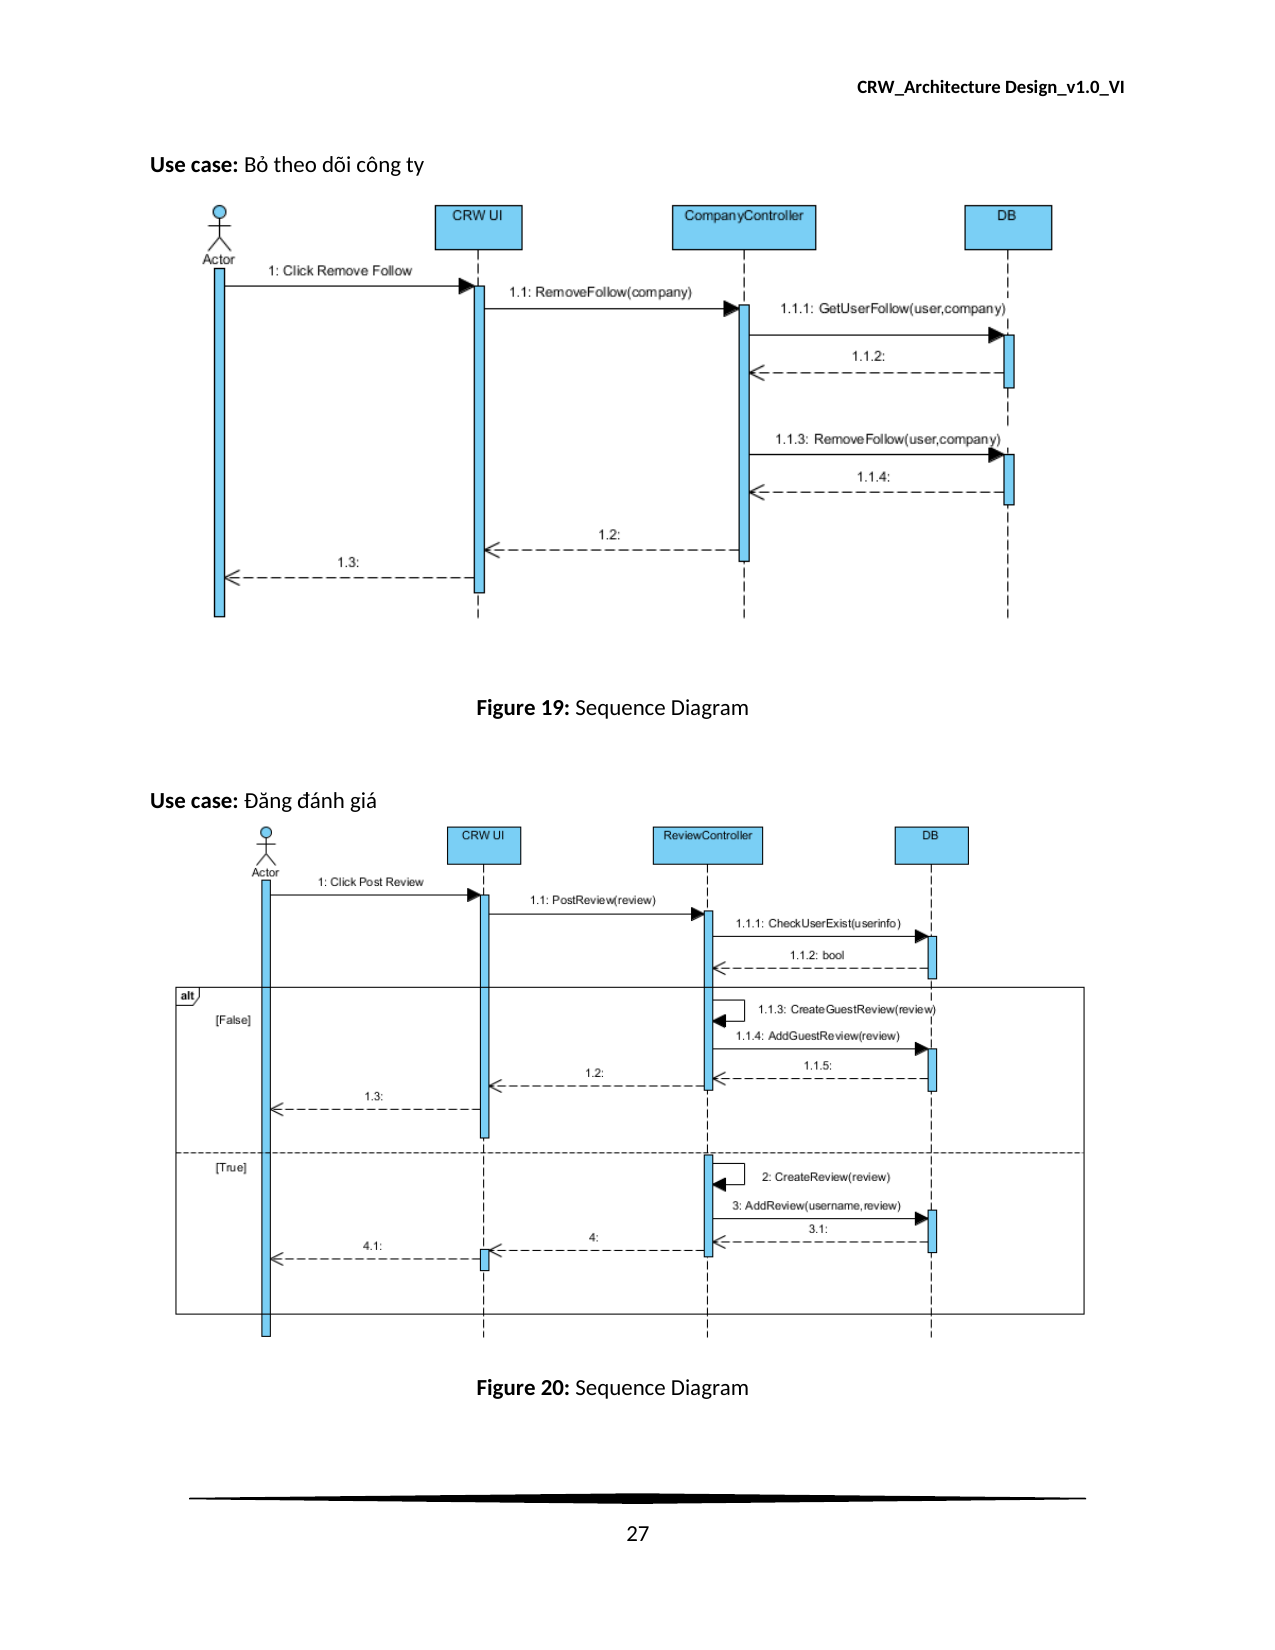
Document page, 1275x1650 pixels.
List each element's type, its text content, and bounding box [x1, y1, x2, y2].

text Use case: Đăng đánh giá [150, 787, 1125, 816]
picture [150, 180, 1124, 674]
list Sequence Diagram [150, 1373, 1125, 1401]
list Sequence Diagram [150, 693, 1125, 721]
picture [150, 816, 1126, 1355]
